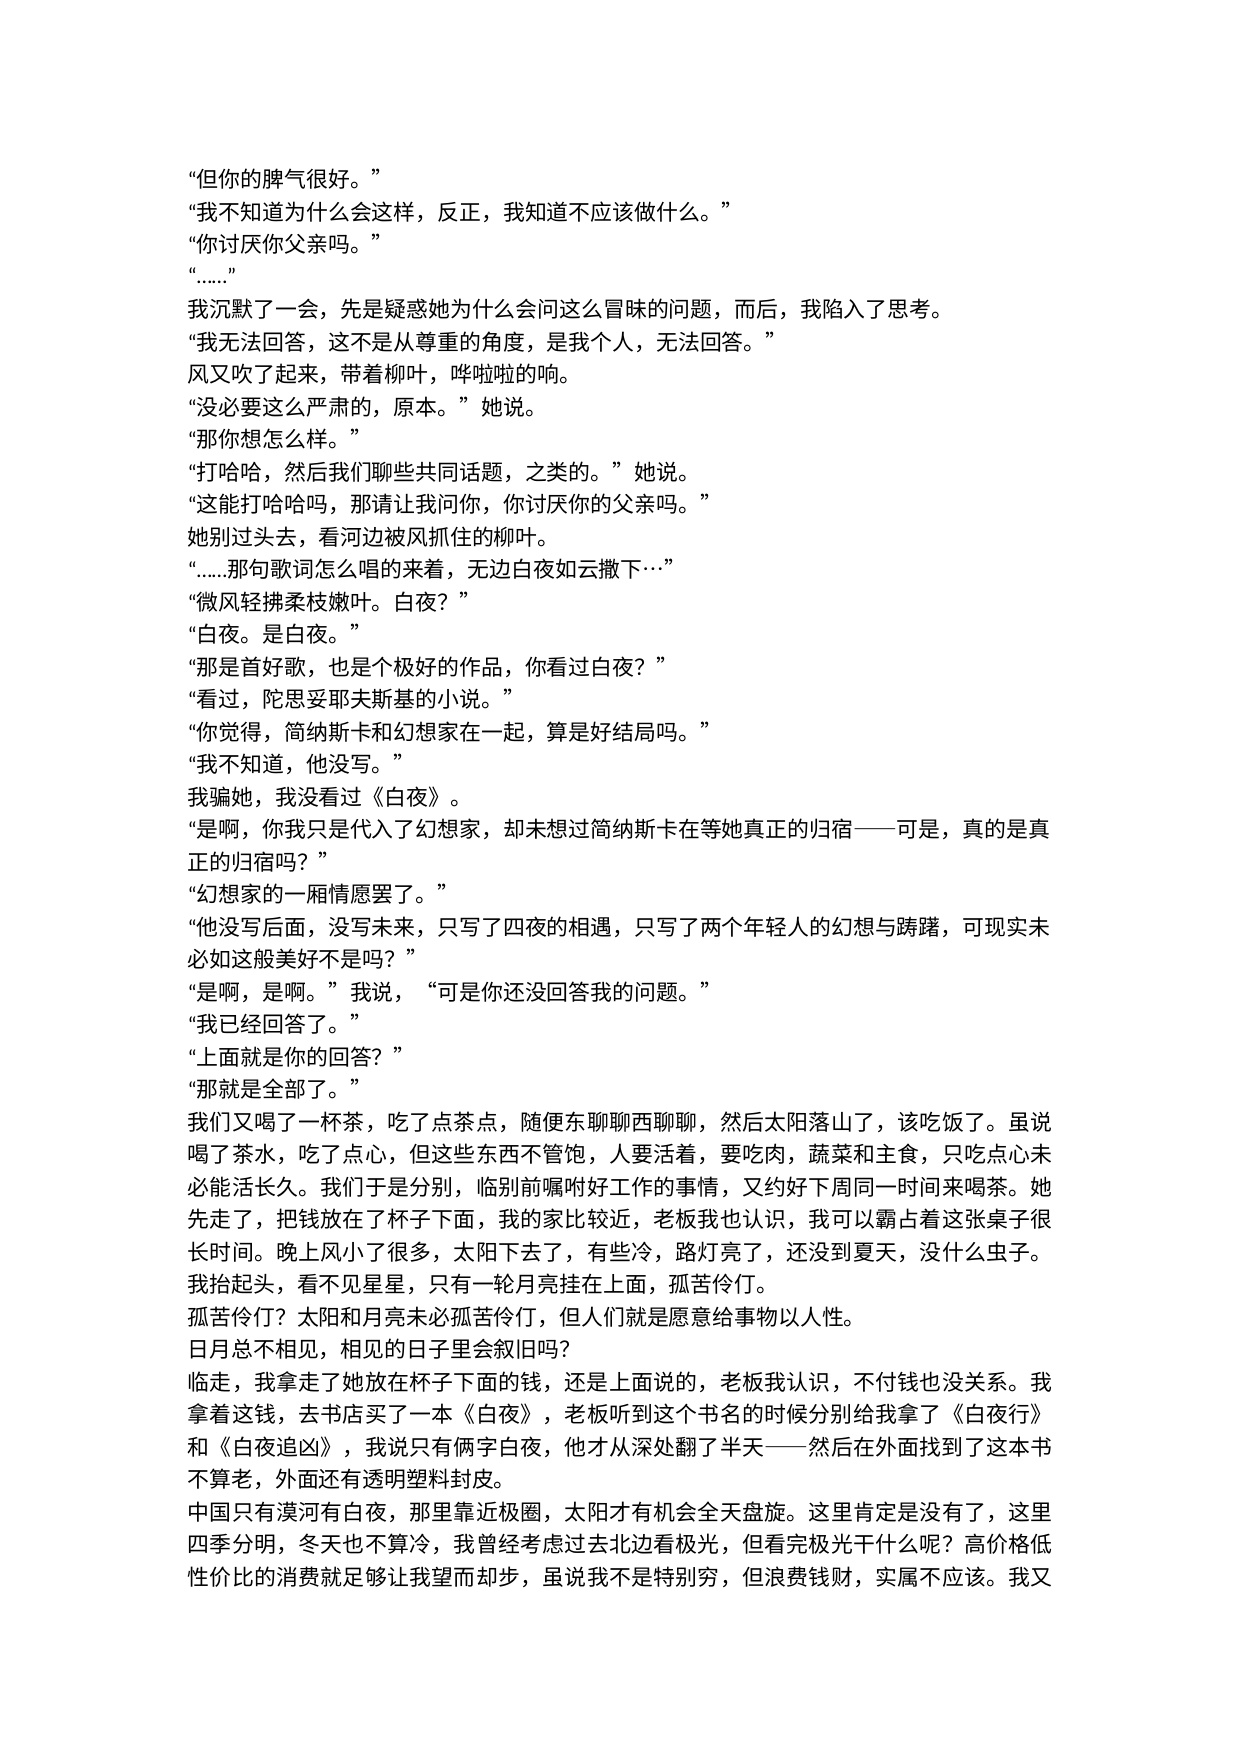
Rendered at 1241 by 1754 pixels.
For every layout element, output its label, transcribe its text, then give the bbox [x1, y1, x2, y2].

text “但你的脾气很好。” [187, 162, 1053, 194]
text 我们又喝了一杯茶，吃了点茶点，随便东聊聊西聊聊，然后太阳落山了，该吃饭了。虽说喝了茶水，吃了点心，但这些东西不管饱，人要活着，要吃肉，蔬菜和主食，只吃点心未必能活长久。我们于是分别，临别前嘱咐好工作的事情，又约好下周同一时间来喝茶。她先走了，把钱放在了杯子下面，我的家比较近，老板我也认识，我可以霸占着这张桌子很长时间。晚上风小了很多，太阳下去了，有些冷，路灯亮了，还没到夏天，没什么虫子。我抬起头，看不见星星，只有一轮月亮挂在上面，孤苦伶仃。 [187, 1104, 1053, 1299]
text “你觉得，简纳斯卡和幻想家在一起，算是好结局吗。” [187, 714, 1053, 747]
text “那你想怎么样。” [187, 422, 1053, 454]
text “他没写后面，没写未来，只写了四夜的相遇，只写了两个年轻人的幻想与踌躇，可现实未必如这般美好不是吗？” [187, 909, 1053, 974]
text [187, 1494, 1053, 1592]
text “我已经回答了。” [187, 1007, 1053, 1039]
text “……那句歌词怎么唱的来着，无边白夜如云撒下…” [187, 552, 1053, 584]
text 我骗她，我没看过《白夜》。 [187, 779, 1053, 812]
text 她别过头去，看河边被风抓住的柳叶。 [187, 519, 1053, 552]
text “看过，陀思妥耶夫斯基的小说。” [187, 682, 1053, 714]
text “……” [187, 259, 1053, 292]
text “上面就是你的回答？” [187, 1039, 1053, 1072]
text “白夜。是白夜。” [187, 617, 1053, 649]
text “你讨厌你父亲吗。” [187, 227, 1053, 259]
text 日月总不相见，相见的日子里会叙旧吗？ [187, 1332, 1053, 1364]
text “是啊，是啊。”我说，“可是你还没回答我的问题。” [187, 974, 1053, 1007]
text 我沉默了一会，先是疑惑她为什么会问这么冒昧的问题，而后，我陷入了思考。 [187, 292, 1053, 324]
text “打哈哈，然后我们聊些共同话题，之类的。”她说。 [187, 454, 1053, 487]
text 孤苦伶仃？太阳和月亮未必孤苦伶仃，但人们就是愿意给事物以人性。 [187, 1299, 1053, 1332]
text 风又吹了起来，带着柳叶，哗啦啦的响。 [187, 357, 1053, 389]
text “我无法回答，这不是从尊重的角度，是我个人，无法回答。” [187, 324, 1053, 357]
text “幻想家的一厢情愿罢了。” [187, 877, 1053, 909]
text “是啊，你我只是代入了幻想家，却未想过简纳斯卡在等她真正的归宿——可是，真的是真正的归宿吗？” [187, 812, 1053, 877]
text “这能打哈哈吗，那请让我问你，你讨厌你的父亲吗。” [187, 487, 1053, 519]
text 临走，我拿走了她放在杯子下面的钱，还是上面说的，老板我认识，不付钱也没关系。我拿着这钱，去书店买了一本《白夜》，老板听到这个书名的时候分别给我拿了《白夜行》和《白夜追凶》，我说只有俩字白夜，他才从深处翻了半天——然后在外面找到了这本书。不算老，外面还有透明塑料封皮。 [187, 1364, 1053, 1494]
text “那就是全部了。” [187, 1072, 1053, 1104]
text “我不知道为什么会这样，反正，我知道不应该做什么。” [187, 194, 1053, 227]
text “微风轻拂柔枝嫩叶。白夜？” [187, 584, 1053, 617]
text “那是首好歌，也是个极好的作品，你看过白夜？” [187, 649, 1053, 682]
text “没必要这么严肃的，原本。”她说。 [187, 389, 1053, 422]
text “我不知道，他没写。” [187, 747, 1053, 779]
